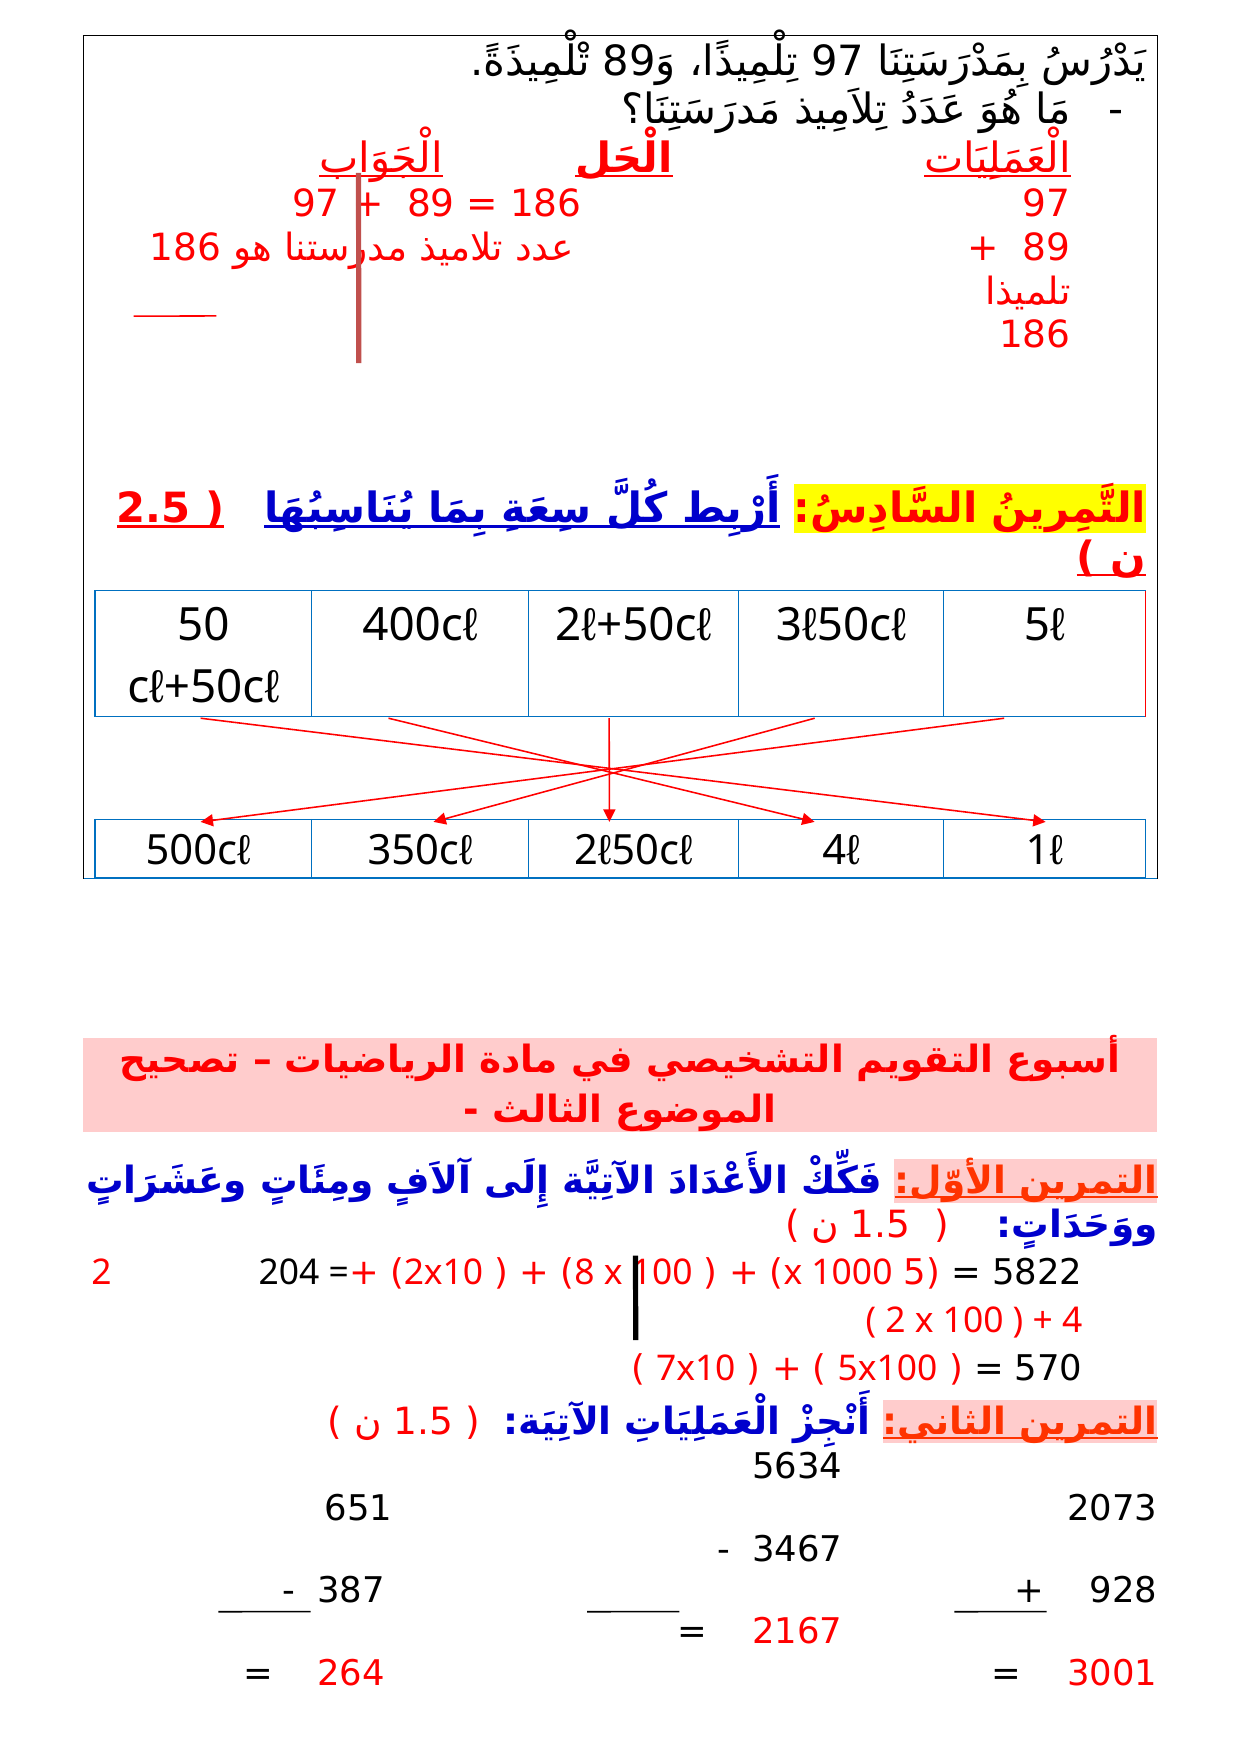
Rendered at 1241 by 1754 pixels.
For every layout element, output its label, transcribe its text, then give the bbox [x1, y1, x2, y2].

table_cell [84, 36, 1157, 878]
text التمرين الأوّل: فَكِّكْ الأَعْدَادَ الآتِيَّة إِلَى آلاَفٍ ومِئَاتٍ وعَشَرَاتٍ ووَحَدَاتٍ: ( 1.5 ن ) [83, 1159, 1157, 1246]
text 5634 2073 651 [83, 1446, 1157, 1528]
text التمرين الثاني: أَنْجِزْ الْعَمَلِيَاتِ الآتِيَة: ( 1.5 ن ) [83, 1399, 1157, 1443]
list 570 = ( 5x100 ) + ( 7x10 ) [83, 1343, 1082, 1391]
text 2167 = 3001 = 264 = [83, 1611, 1157, 1693]
list 5822 = (5 x 1000) + ( 8 x 100) + ( 2x10) +2 204 = ( 2 x 100 ) + 4 [83, 1246, 1082, 1343]
text أسبوع التقويم التشخيصي في مادة الرياضيات – تصحيح الموضوع الثالث - [83, 1038, 1157, 1132]
text 3467 - 928 + 387 - [83, 1528, 1157, 1611]
